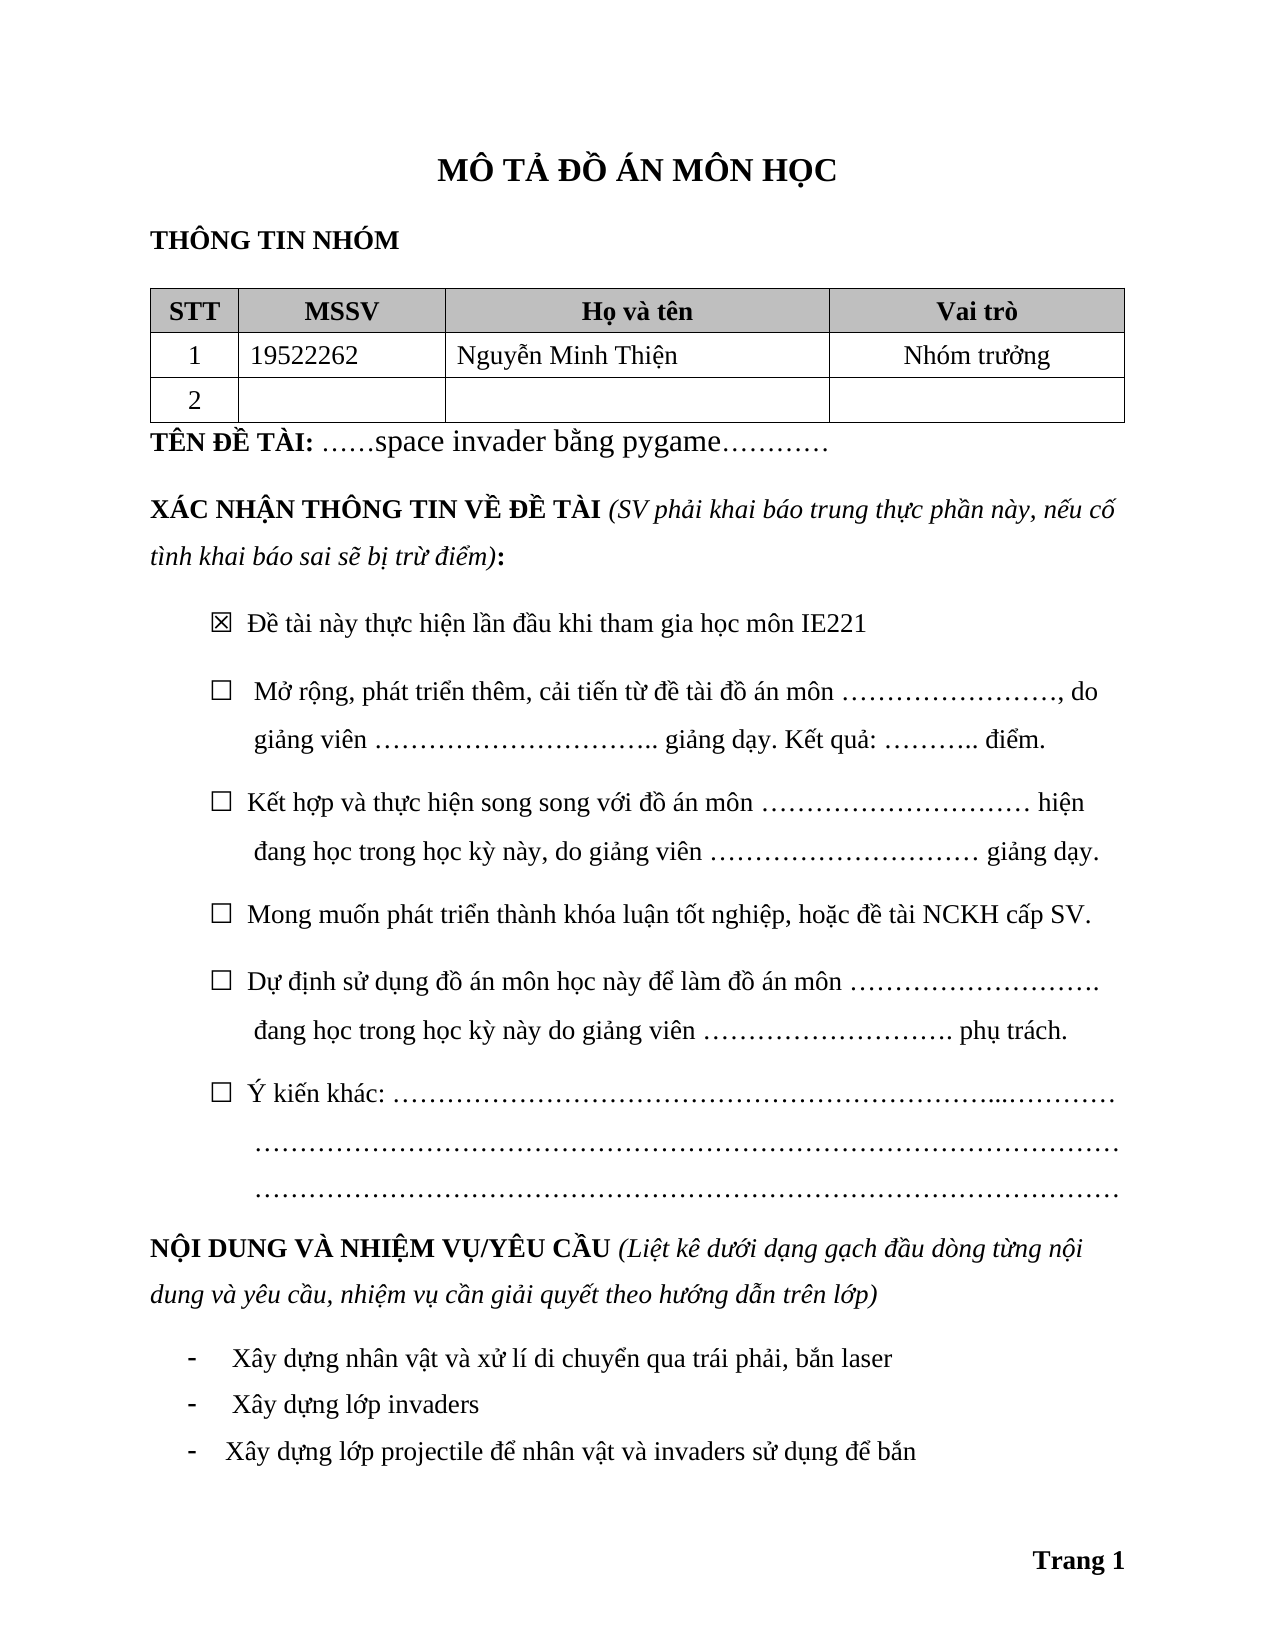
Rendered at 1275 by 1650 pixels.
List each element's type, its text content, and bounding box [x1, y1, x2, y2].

list Xây dựng lớp projectile để nhân vật và invaders sử dụng để bắn [187, 1435, 1125, 1467]
text Ý kiến khác: …………………………………………………………...………… …………………………………………………………………………………… …………………………………………………………………………………… [209, 1073, 1125, 1204]
table_cell [239, 378, 445, 422]
text Mong muốn phát triển thành khóa luận tốt nghiệp, hoặc đề tài NCKH cấp SV. [209, 894, 1125, 931]
table_cell 2 [151, 378, 238, 422]
table_header Vai trò [830, 289, 1124, 332]
table_header MSSV [239, 289, 445, 332]
text Kết hợp và thực hiện song song với đồ án môn ………………………… hiện đang học trong học kỳ này, do giảng viên ………………………… giảng dạy. [209, 782, 1125, 866]
table_cell Nhóm trưởng [830, 333, 1124, 377]
list Xây dựng nhân vật và xử lí di chuyển qua trái phải, bắn laser [187, 1342, 1125, 1373]
table_header STT [151, 289, 238, 332]
text Mở rộng, phát triển thêm, cải tiến từ đề tài đồ án môn ……………………, do giảng viên ………………………….. giảng dạy. Kết quả: ……….. điểm. [209, 671, 1125, 754]
text Dự định sử dụng đồ án môn học này để làm đồ án môn ………………………. đang học trong học kỳ này do giảng viên ………………………. phụ trách. [209, 962, 1125, 1045]
text MÔ TẢ ĐỒ ÁN MÔN HỌC [150, 150, 1125, 188]
table_cell [830, 378, 1124, 422]
text NỘI DUNG VÀ NHIỆM VỤ/YÊU CẦU (Liệt kê dưới dạng gạch đầu dòng từng nội dung và yêu cầu, nhiệm vụ cần giải quyết theo hướng dẫn trên lớp) [150, 1232, 1125, 1309]
table_cell [446, 378, 829, 422]
table_cell Nguyễn Minh Thiện [446, 333, 829, 377]
text Đề tài này thực hiện lần đầu khi tham gia học môn IE221 [209, 603, 1125, 640]
text XÁC NHẬN THÔNG TIN VỀ ĐỀ TÀI (SV phải khai báo trung thực phần này, nếu cố tình khai báo sai sẽ bị trừ điểm): [150, 493, 1125, 571]
list Xây dựng lớp invaders [187, 1388, 1125, 1420]
text TÊN ĐỀ TÀI: ……space invader bằng pygame………… [150, 423, 1125, 458]
table_cell 19522262 [239, 333, 445, 377]
table_header Họ và tên [446, 289, 829, 332]
text THÔNG TIN NHÓM [150, 224, 1125, 255]
table_cell 1 [151, 333, 238, 377]
